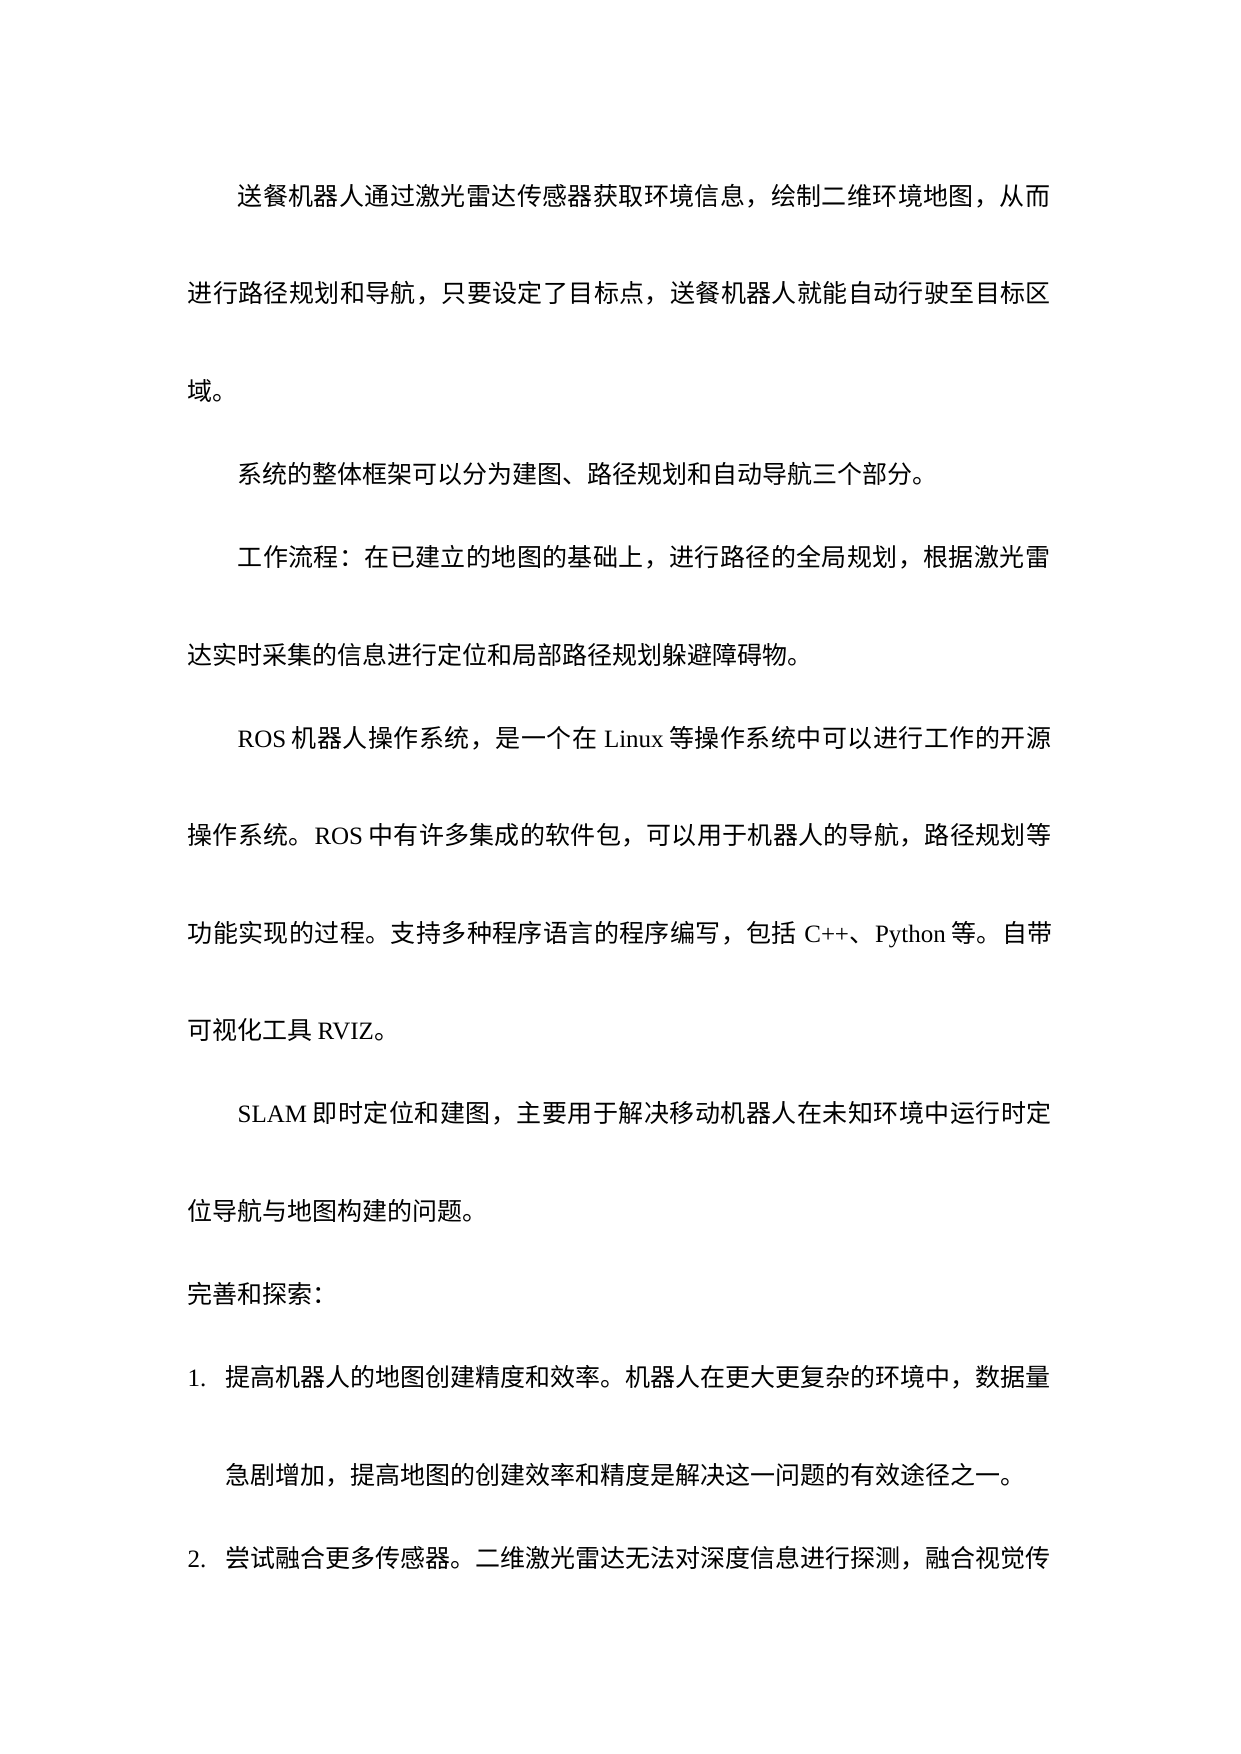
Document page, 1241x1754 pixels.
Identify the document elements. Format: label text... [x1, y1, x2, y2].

text SLAM即时定位和建图，主要用于解决移动机器人在未知环境中运行时定位导航与地图构建的问题。 [187, 1079, 1053, 1242]
list 提高机器人的地图创建精度和效率。机器人在更大更复杂的环境中，数据量急剧增加，提高地图的创建效率和精度是解决这一问题的有效途径之一。 [187, 1343, 1053, 1506]
text 完善和探索： [187, 1260, 1053, 1325]
text 工作流程：在已建立的地图的基础上，进行路径的全局规划，根据激光雷达实时采集的信息进行定位和局部路径规划躲避障碍物。 [187, 523, 1053, 686]
text ROS机器人操作系统，是一个在Linux等操作系统中可以进行工作的开源操作系统。ROS中有许多集成的软件包，可以用于机器人的导航，路径规划等功能实现的过程。支持多种程序语言的程序编写，包括C++、Python等。自带可视化工具RVIZ。 [187, 704, 1053, 1061]
text 送餐机器人通过激光雷达传感器获取环境信息，绘制二维环境地图，从而进行路径规划和导航，只要设定了目标点，送餐机器人就能自动行驶至目标区域。 [187, 162, 1053, 422]
text 系统的整体框架可以分为建图、路径规划和自动导航三个部分。 [187, 440, 1053, 505]
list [187, 1524, 1053, 1589]
